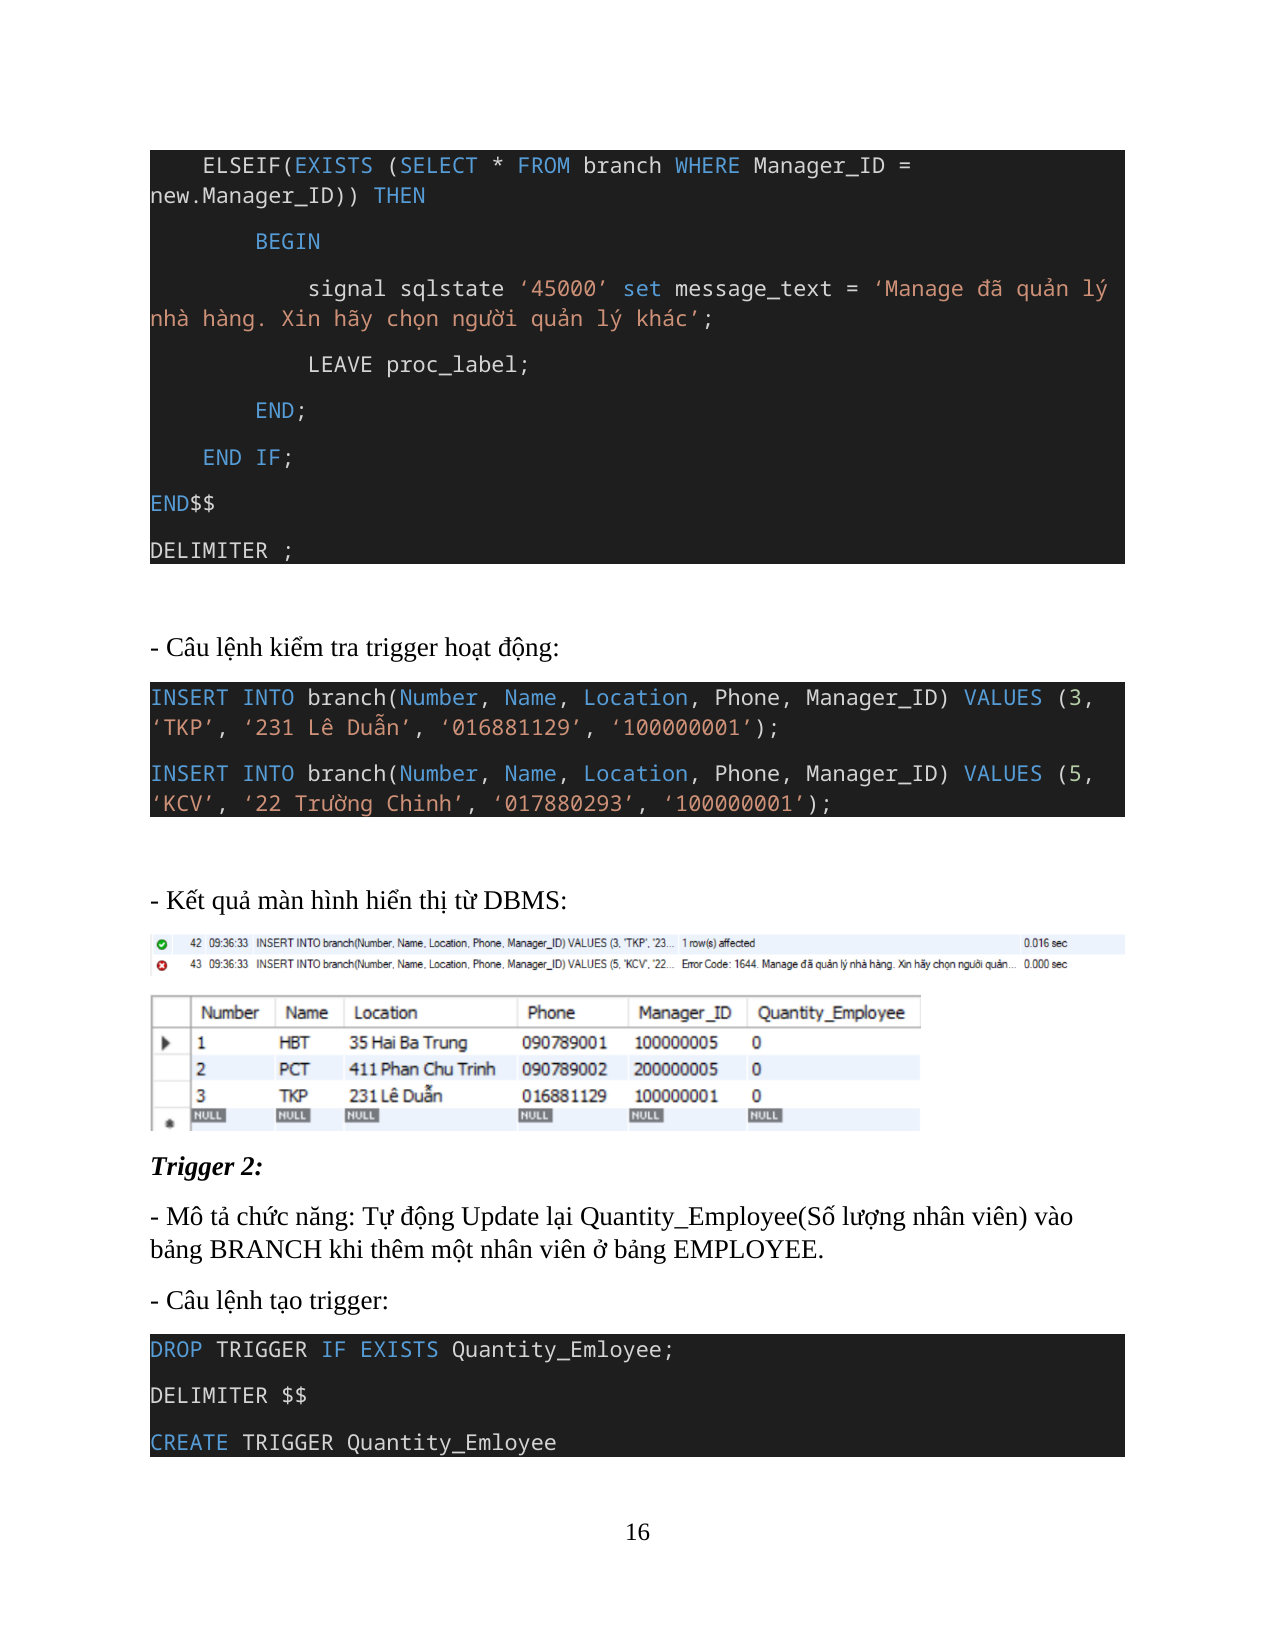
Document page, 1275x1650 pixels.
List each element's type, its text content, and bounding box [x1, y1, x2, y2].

text - Mô tả chức năng: Tự động Update lại Quantity_Employee(Số lượng nhân viên) vào bảng BRANCH khi thêm một nhân viên ở bảng EMPLOYEE. [150, 1200, 1125, 1265]
text DELIMITER ; [150, 535, 1125, 564]
text Trigger 2: [150, 1150, 1125, 1181]
text INSERT INTO branch(Number, Name, Location, Phone, Manager_ID) VALUES (3, ‘TKP’, ‘231 Lê Duẫn’, ‘016881129’, ‘100000001’); [150, 682, 1125, 741]
text - Kết quả màn hình hiển thị từ DBMS: [150, 884, 1125, 916]
text ELSEIF(EXISTS (SELECT * FROM branch WHERE Manager_ID = new.Manager_ID)) THEN [150, 150, 1125, 209]
text INSERT INTO branch(Number, Name, Location, Phone, Manager_ID) VALUES (5, ‘KCV’, ‘22 Trường Chinh’, ‘017880293’, ‘100000001’); [150, 758, 1125, 817]
picture [150, 934, 1125, 976]
text END$$ [150, 488, 1125, 518]
text - Câu lệnh tạo trigger: [150, 1284, 1125, 1315]
text signal sqlstate ‘45000’ set message_text = ‘Manage đã quản lý nhà hàng. Xin hãy chọn người quản lý khác’; [150, 273, 1125, 332]
picture [150, 994, 921, 1131]
text DROP TRIGGER IF EXISTS Quantity_Emloyee; [150, 1334, 1125, 1364]
text END; [150, 395, 1125, 425]
text DELIMITER $$ [150, 1381, 1125, 1410]
text CREATE TRIGGER Quantity_Emloyee [150, 1427, 1125, 1457]
text END IF; [150, 442, 1125, 472]
text LEAVE proc_label; [150, 349, 1125, 379]
text BEGIN [150, 226, 1125, 256]
text - Câu lệnh kiểm tra trigger hoạt động: [150, 631, 1125, 663]
